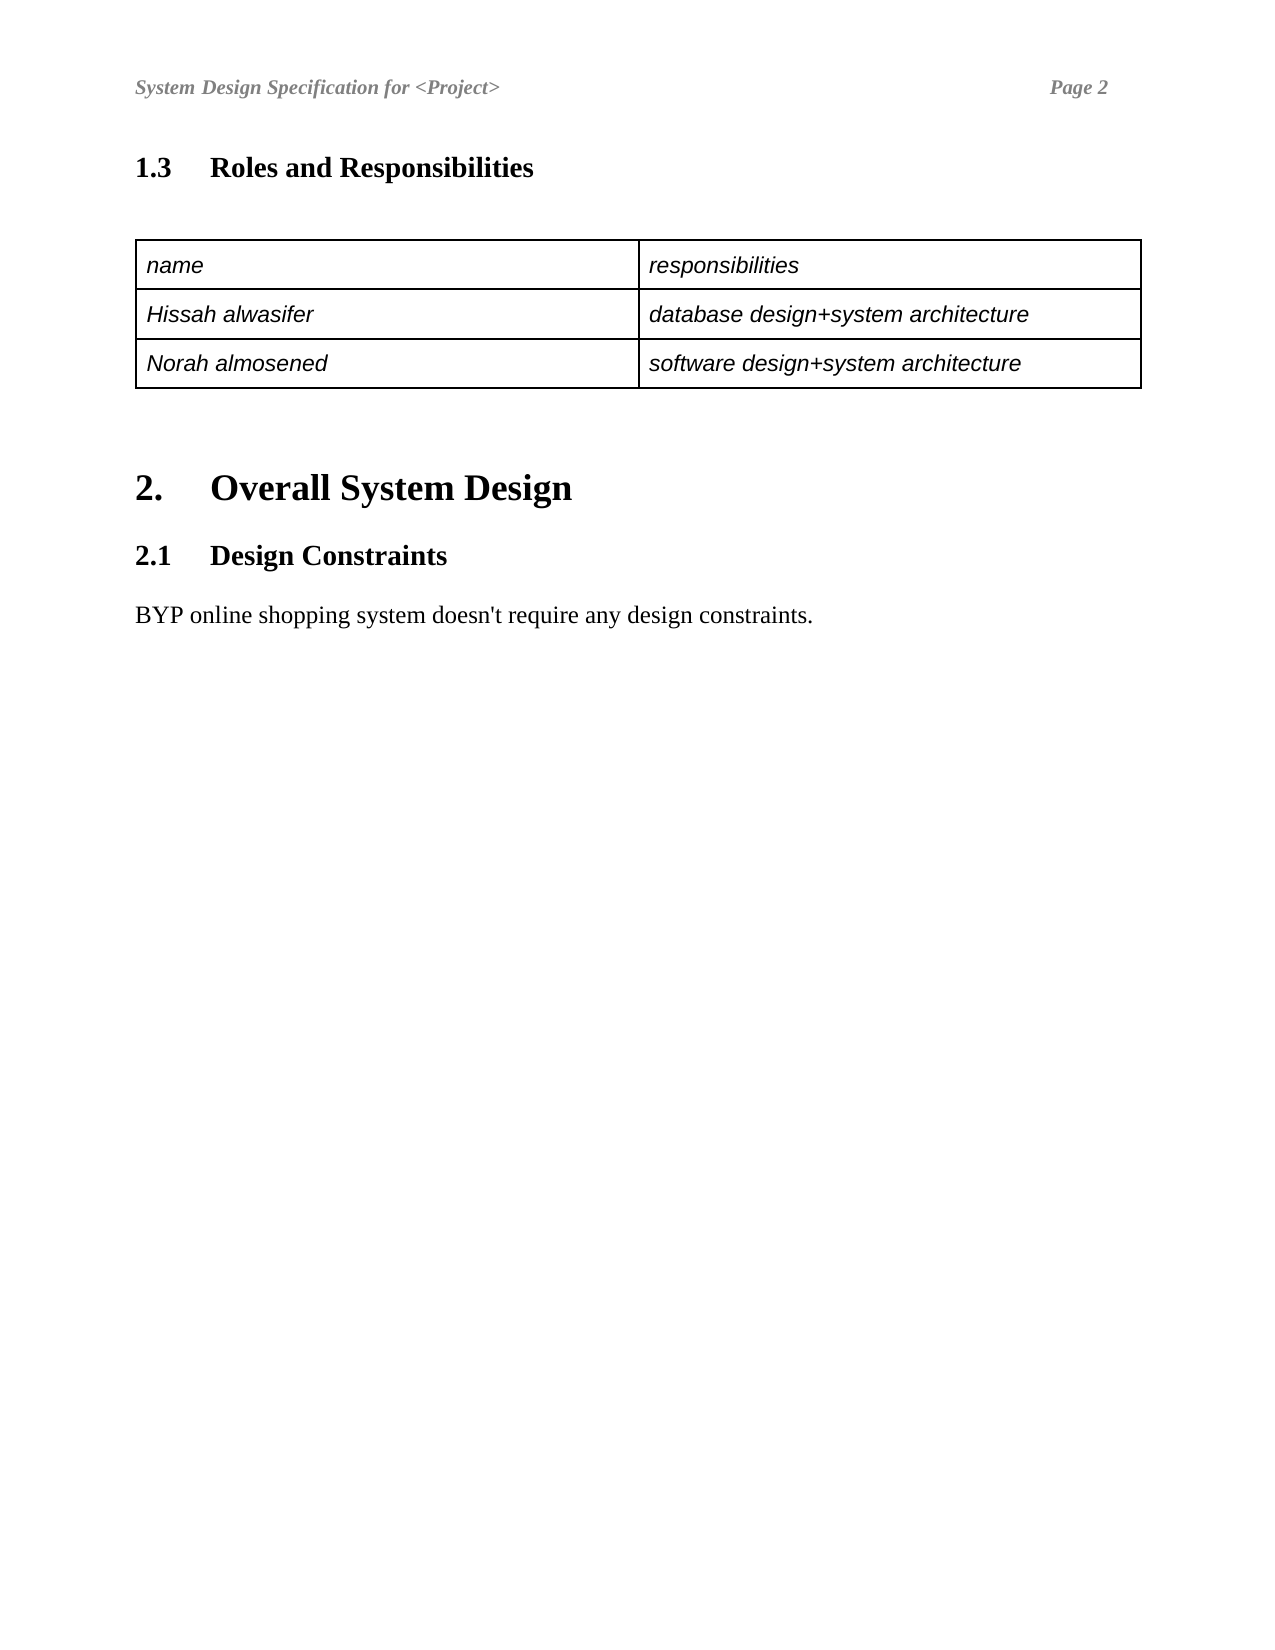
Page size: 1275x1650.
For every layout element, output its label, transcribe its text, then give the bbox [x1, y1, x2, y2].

table_header responsibilities [640, 241, 1140, 288]
subtitle Overall System Design [135, 465, 1140, 508]
table_header name [137, 241, 638, 288]
table_cell database design+system architecture [640, 290, 1140, 338]
subtitle Roles and Responsibilities [135, 150, 1140, 183]
subtitle Design Constraints [135, 538, 1140, 571]
table_cell software design+system architecture [640, 340, 1140, 387]
table_cell Norah almosened [137, 340, 638, 387]
text BYP online shopping system doesn't require any design constraints. [135, 600, 1140, 629]
table_cell Hissah alwasifer [137, 290, 638, 338]
